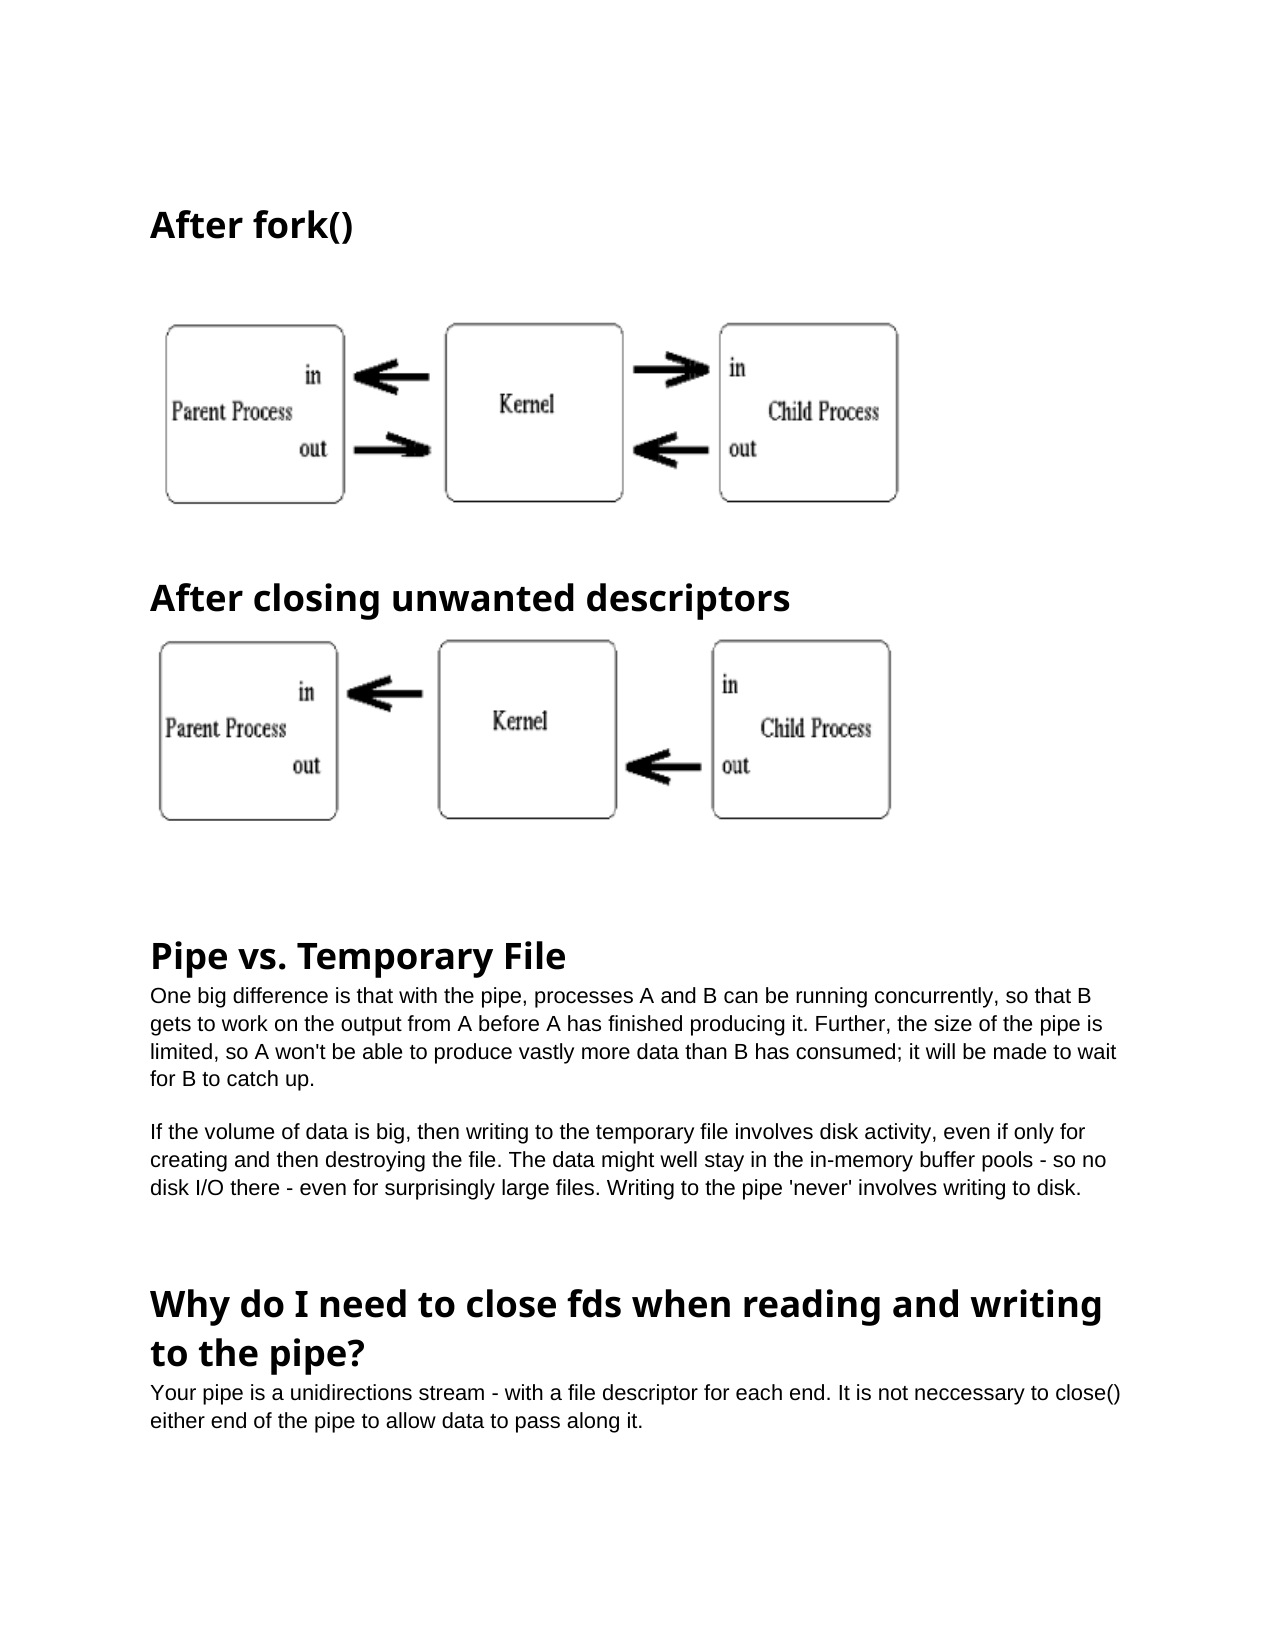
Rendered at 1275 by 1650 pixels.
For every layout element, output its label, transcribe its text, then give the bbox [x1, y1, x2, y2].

text After fork() [150, 200, 1125, 249]
text One big difference is that with the pipe, processes A and B can be running concurrently, so that B gets to work on the output from A before A has finished producing it. Further, the size of the pipe is limited, so A won't be able to produce vastly more data than B has consumed; it will be made to wait for B to catch up. [150, 980, 1125, 1092]
text If the volume of data is big, then writing to the temporary file involves disk activity, even if only for creating and then destroying the file. The data might well stay in the in-memory buffer pools - so no disk I/O there - even for surprisingly large files. Writing to the pipe 'never' involves writing to disk. [150, 1117, 1125, 1200]
text After closing unwanted descriptors [150, 572, 1125, 622]
picture [150, 299, 929, 523]
subtitle Why do I need to close fds when reading and writing to the pipe? [150, 1278, 1125, 1377]
text Your pipe is a unidirections stream - with a file descriptor for each end. It is not neccessary to close() either end of the pipe to allow data to pass along it. [150, 1377, 1125, 1433]
text Pipe vs. Temporary File [150, 931, 1125, 980]
picture [150, 621, 910, 832]
